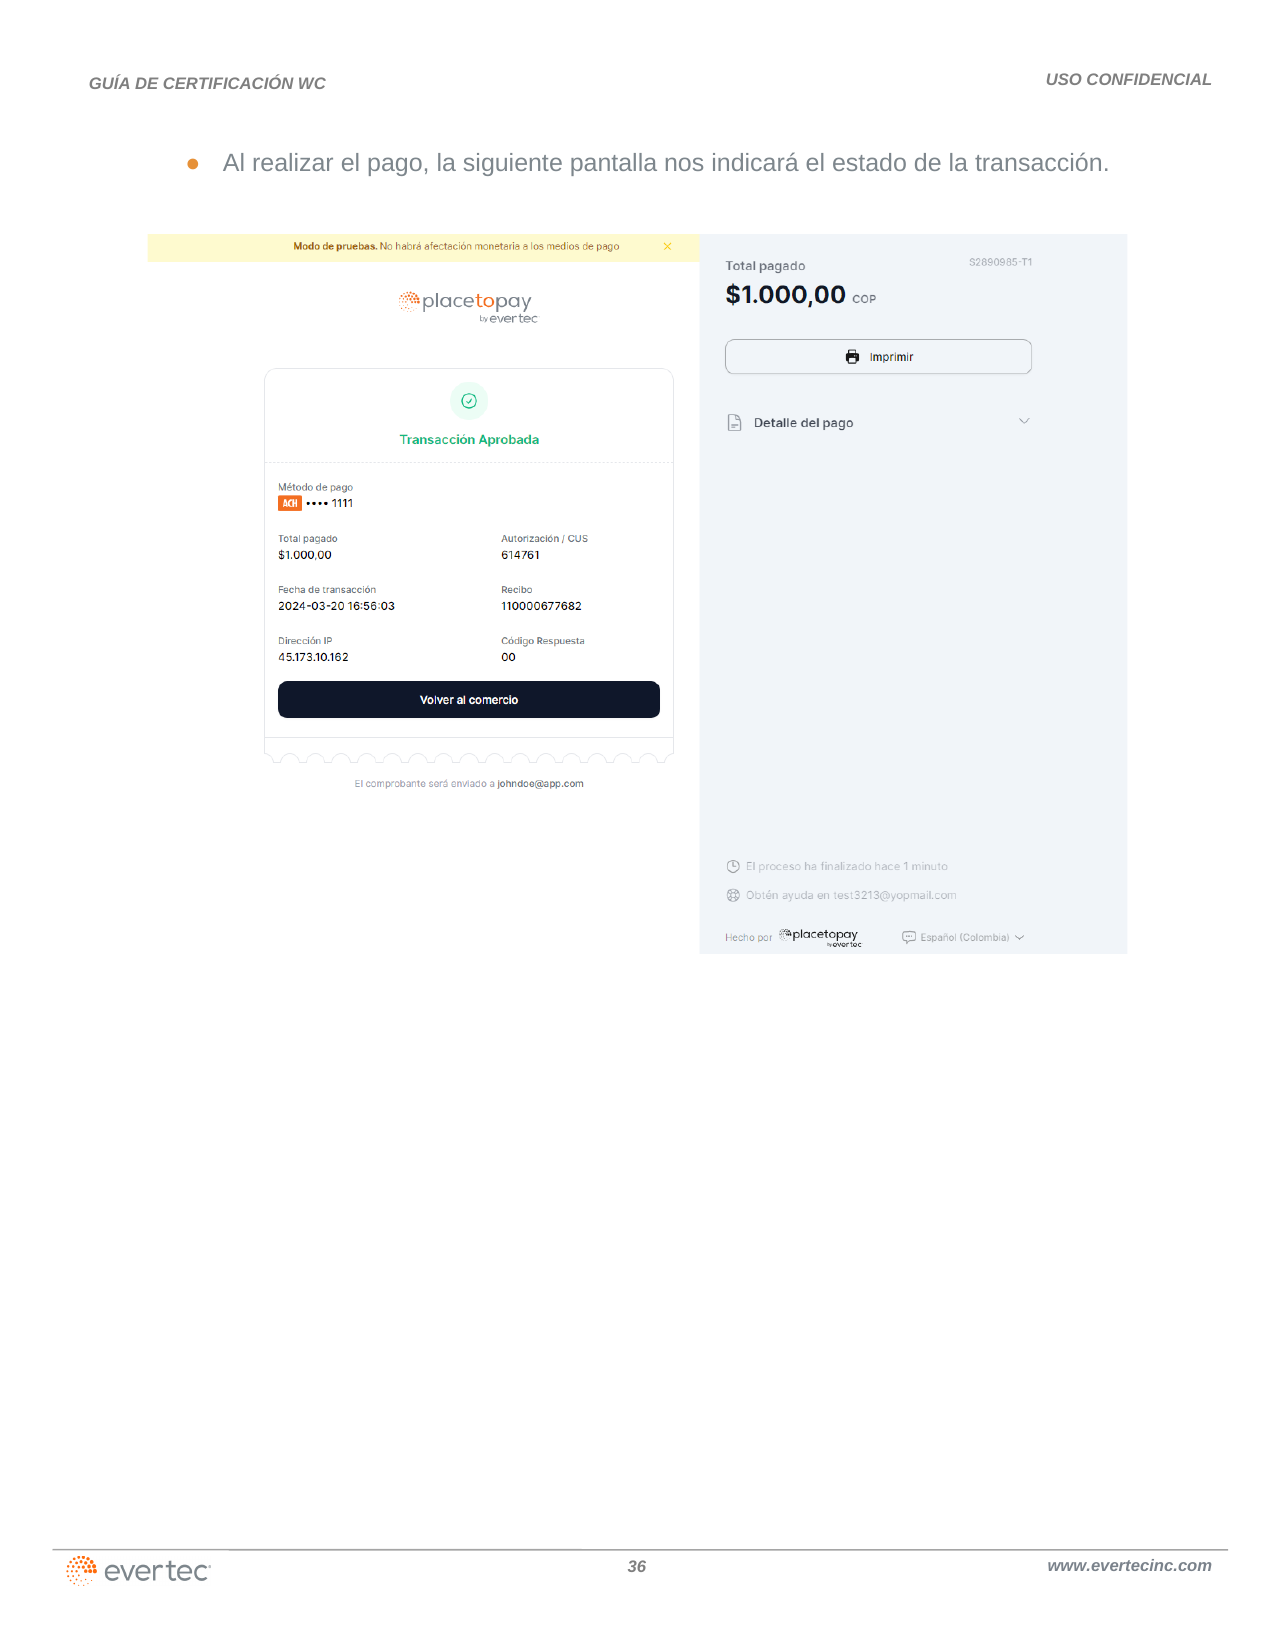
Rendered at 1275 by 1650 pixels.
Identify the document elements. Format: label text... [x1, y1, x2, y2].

picture [66, 1556, 211, 1586]
picture [147, 234, 1128, 954]
list Al realizar el pago, la siguiente pantalla nos indicará el estado de la transacción. [185, 148, 1127, 177]
